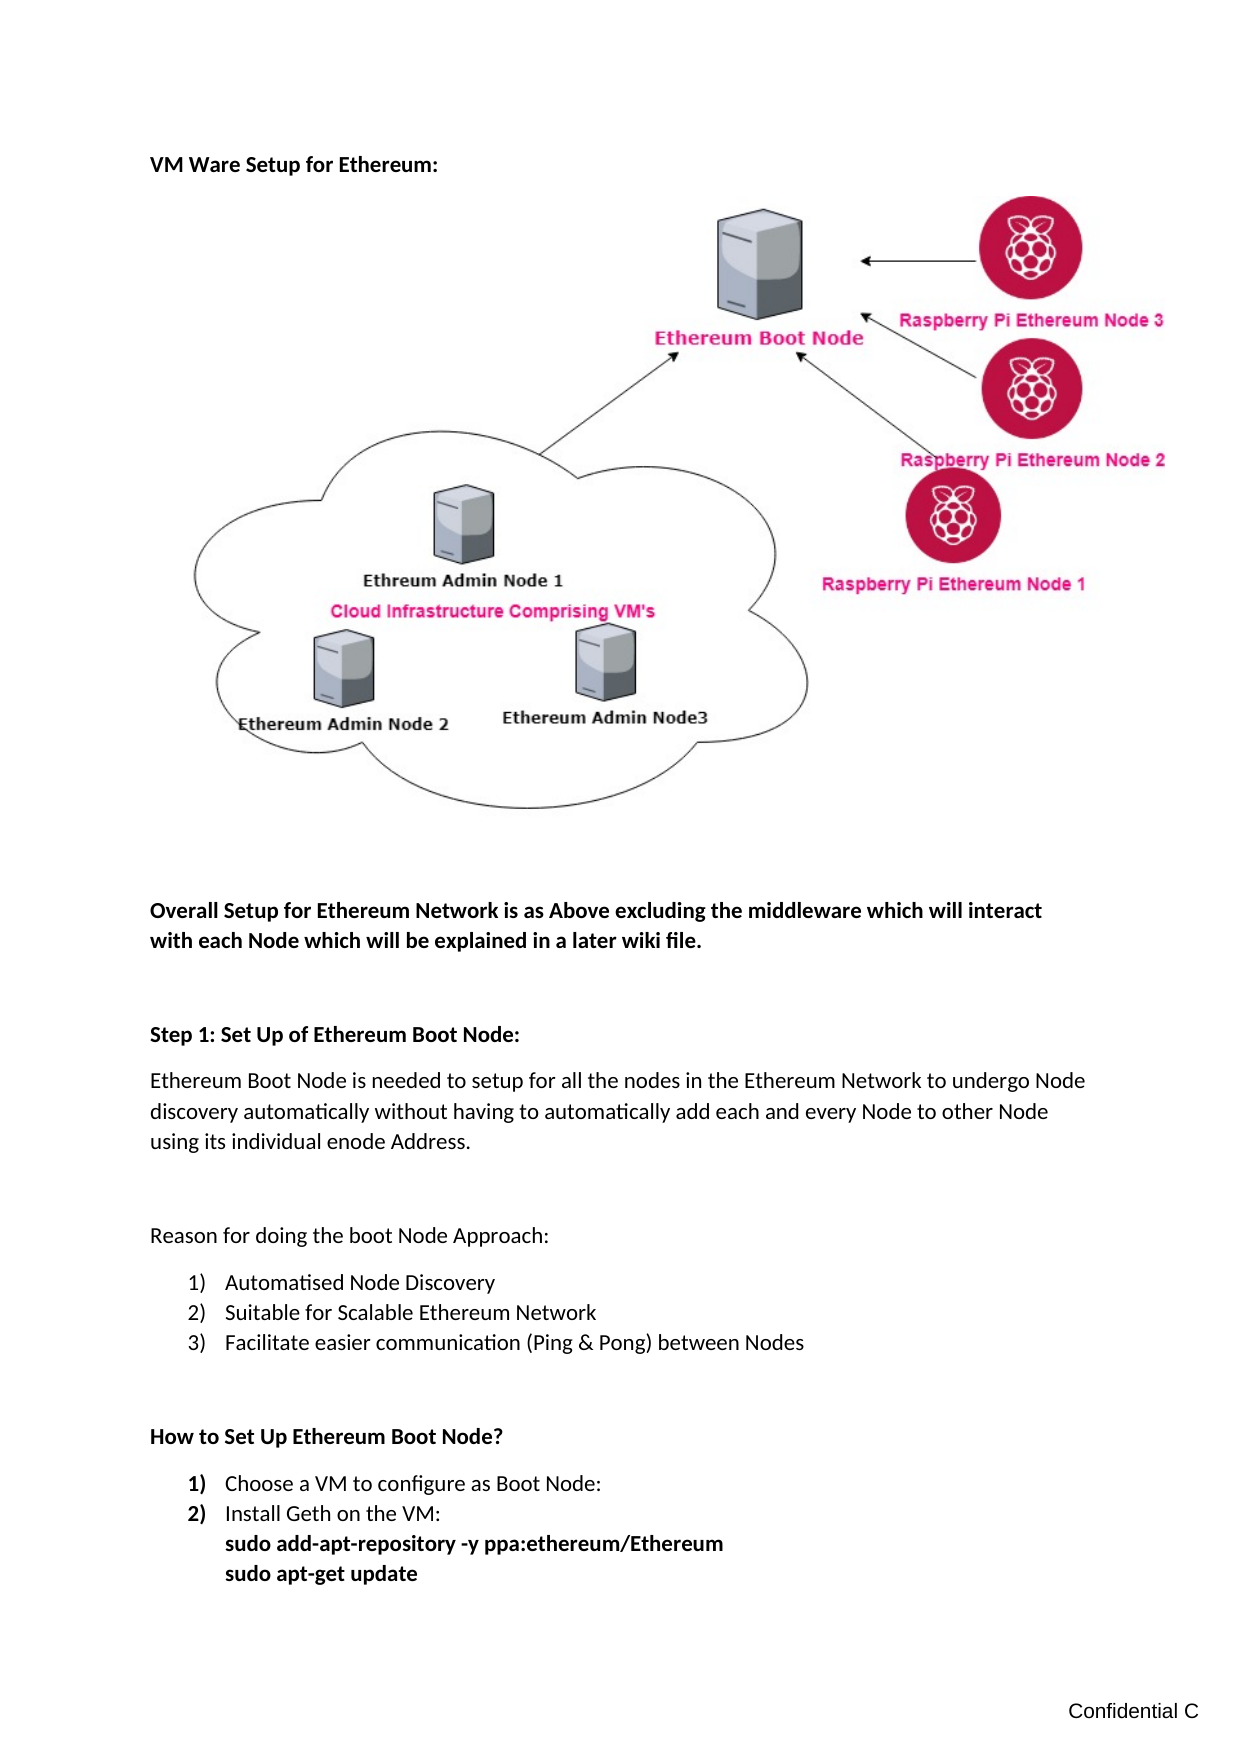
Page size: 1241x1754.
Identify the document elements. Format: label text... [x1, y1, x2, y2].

list Choose a VM to configure as Boot Node: [187, 1469, 1090, 1497]
text Step 1: Set Up of Ethereum Boot Node: [150, 1020, 1090, 1048]
list Suitable for Scalable Ethereum Network [187, 1298, 1090, 1326]
text Reason for doing the boot Node Approach: [150, 1221, 1090, 1249]
list sudo add-apt-repository -y ppa:ethereum/Ethereum [225, 1529, 1090, 1557]
text Overall Setup for Ethereum Network is as Above excluding the middleware which will interact with each Node which will be explained in a later wiki file. [150, 896, 1090, 954]
list Facilitate easier communication (Ping & Pong) between Nodes [187, 1328, 1090, 1356]
text How to Set Up Ethereum Boot Node? [150, 1422, 1090, 1450]
text Ethereum Boot Node is needed to setup for all the nodes in the Ethereum Network to undergo Node discovery automatically without having to automatically add each and every Node to other Node using its individual enode Address. [150, 1067, 1090, 1155]
list sudo apt-get update [225, 1559, 1090, 1587]
list Automatised Node Discovery [187, 1268, 1090, 1296]
text VM Ware Setup for Ethereum: [150, 150, 1090, 178]
list Install Geth on the VM: [187, 1499, 1090, 1527]
picture [150, 196, 1165, 831]
